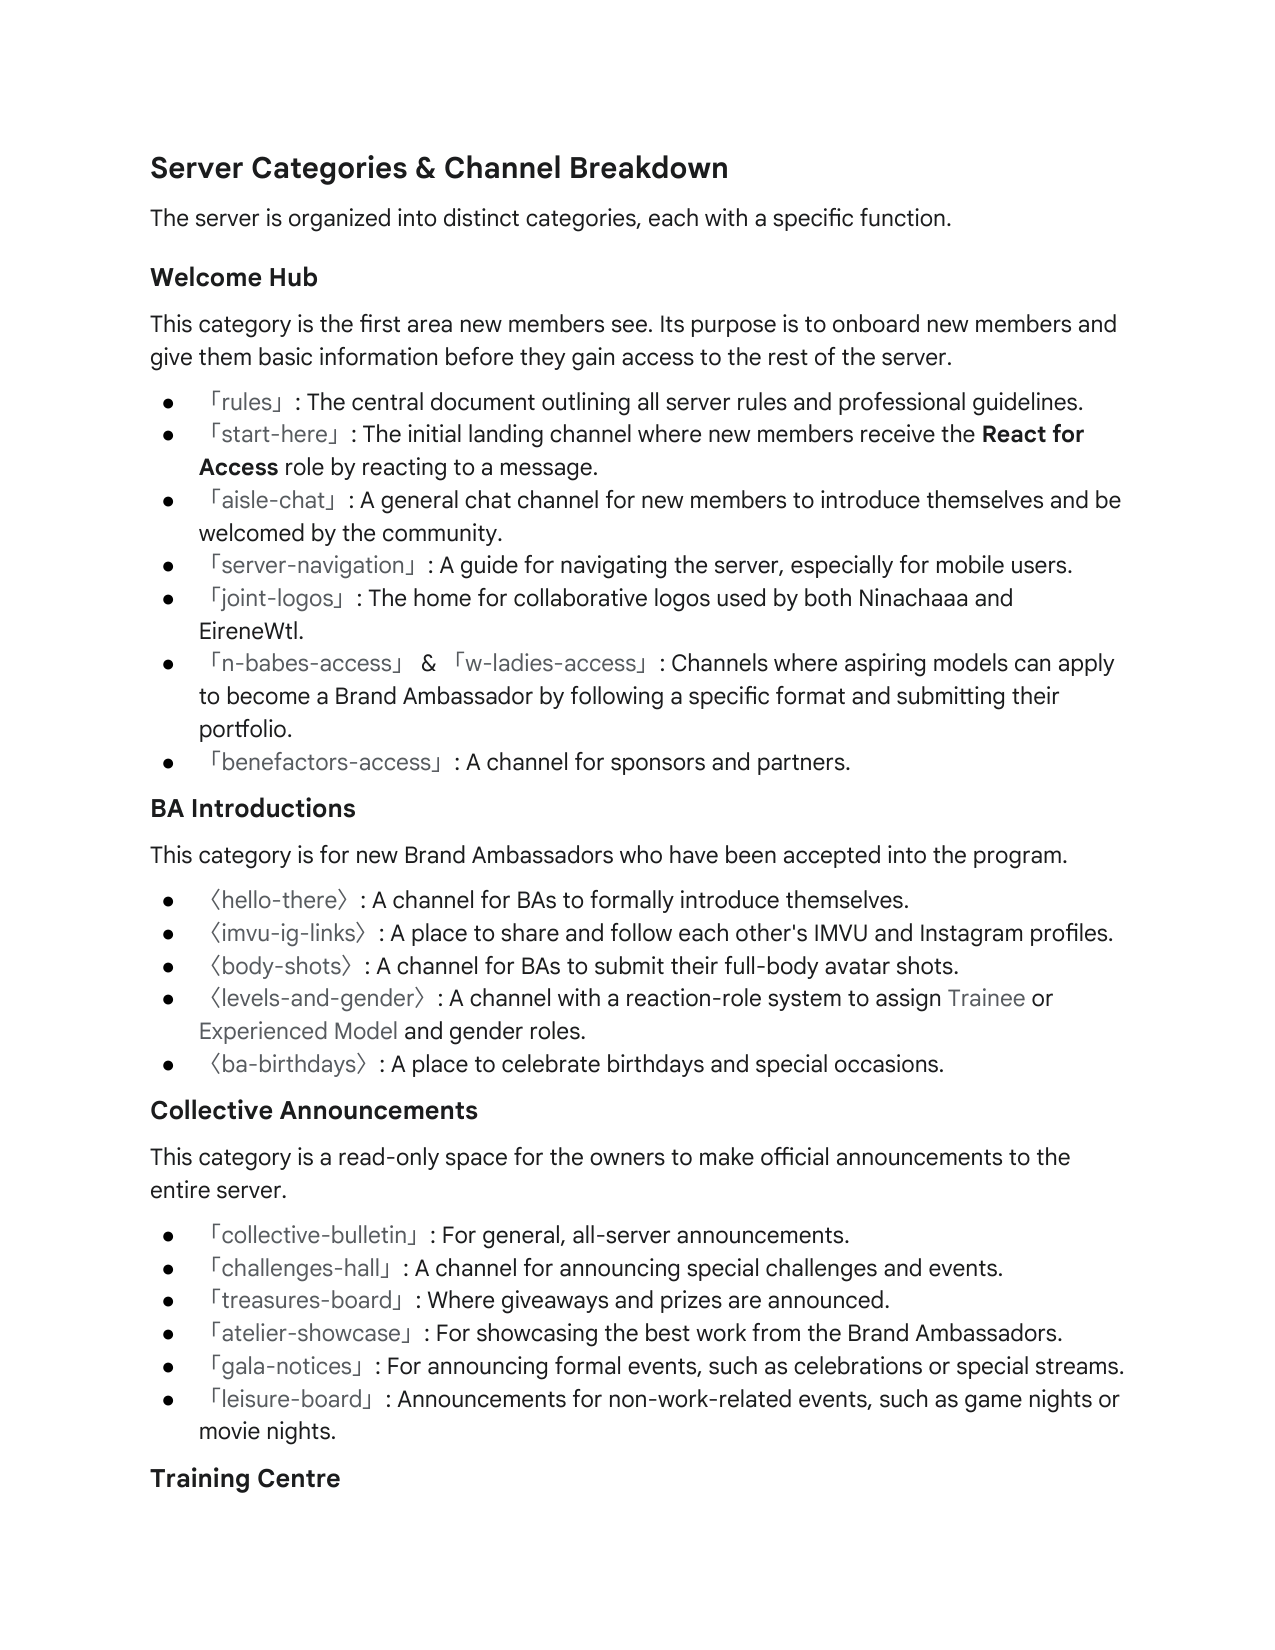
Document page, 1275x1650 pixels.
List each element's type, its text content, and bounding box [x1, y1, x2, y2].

list 〈levels-and-gender〉: A channel with a reaction-role system to assign Trainee or Experienced Model and gender roles. [161, 984, 1125, 1046]
list 〈hello-there〉: A channel for BAs to formally introduce themselves. [161, 886, 1125, 915]
subtitle Training Centre [150, 1463, 1125, 1494]
list 「benefactors-access」: A channel for sponsors and partners. [161, 748, 1125, 777]
text This category is the first area new members see. Its purpose is to onboard new members and give them basic information before they gain access to the rest of the server. [150, 310, 1125, 372]
text This category is a read-only space for the owners to make official announcements to the entire server. [150, 1143, 1125, 1205]
text The server is organized into distinct categories, each with a specific function. [150, 204, 1125, 233]
list 「rules」: The central document outlining all server rules and professional guidelines. [161, 388, 1125, 417]
subtitle Welcome Hub [150, 262, 1125, 293]
list 〈imvu-ig-links〉: A place to share and follow each other's IMVU and Instagram profiles. [161, 919, 1125, 948]
text This category is for new Brand Ambassadors who have been accepted into the program. [150, 841, 1125, 870]
subtitle Server Categories & Channel Breakdown [150, 150, 1125, 187]
list 「atelier-showcase」: For showcasing the best work from the Brand Ambassadors. [161, 1319, 1125, 1348]
list 「leisure-board」: Announcements for non-work-related events, such as game nights or movie nights. [161, 1385, 1125, 1446]
subtitle BA Introductions [150, 793, 1125, 824]
list 「treasures-board」: Where giveaways and prizes are announced. [161, 1287, 1125, 1316]
list 「joint-logos」: The home for collaborative logos used by both Ninachaaa and EireneWtl. [161, 584, 1125, 646]
list 「aisle-chat」: A general chat channel for new members to introduce themselves and be welcomed by the community. [161, 486, 1125, 548]
list 「start-here」: The initial landing channel where new members receive the React for Access role by reacting to a message. [161, 421, 1125, 482]
list 〈ba-birthdays〉: A place to celebrate birthdays and special occasions. [161, 1050, 1125, 1079]
list 〈body-shots〉: A channel for BAs to submit their full-body avatar shots. [161, 952, 1125, 981]
list 「gala-notices」: For announcing formal events, such as celebrations or special streams. [161, 1352, 1125, 1381]
list 「server-navigation」: A guide for navigating the server, especially for mobile users. [161, 552, 1125, 580]
subtitle Collective Announcements [150, 1095, 1125, 1127]
list 「n-babes-access」 & 「w-ladies-access」: Channels where aspiring models can apply to become a Brand Ambassador by following a specific format and submitting their portfolio. [161, 650, 1125, 744]
list 「challenges-hall」: A channel for announcing special challenges and events. [161, 1254, 1125, 1283]
list 「collective-bulletin」: For general, all-server announcements. [161, 1221, 1125, 1250]
